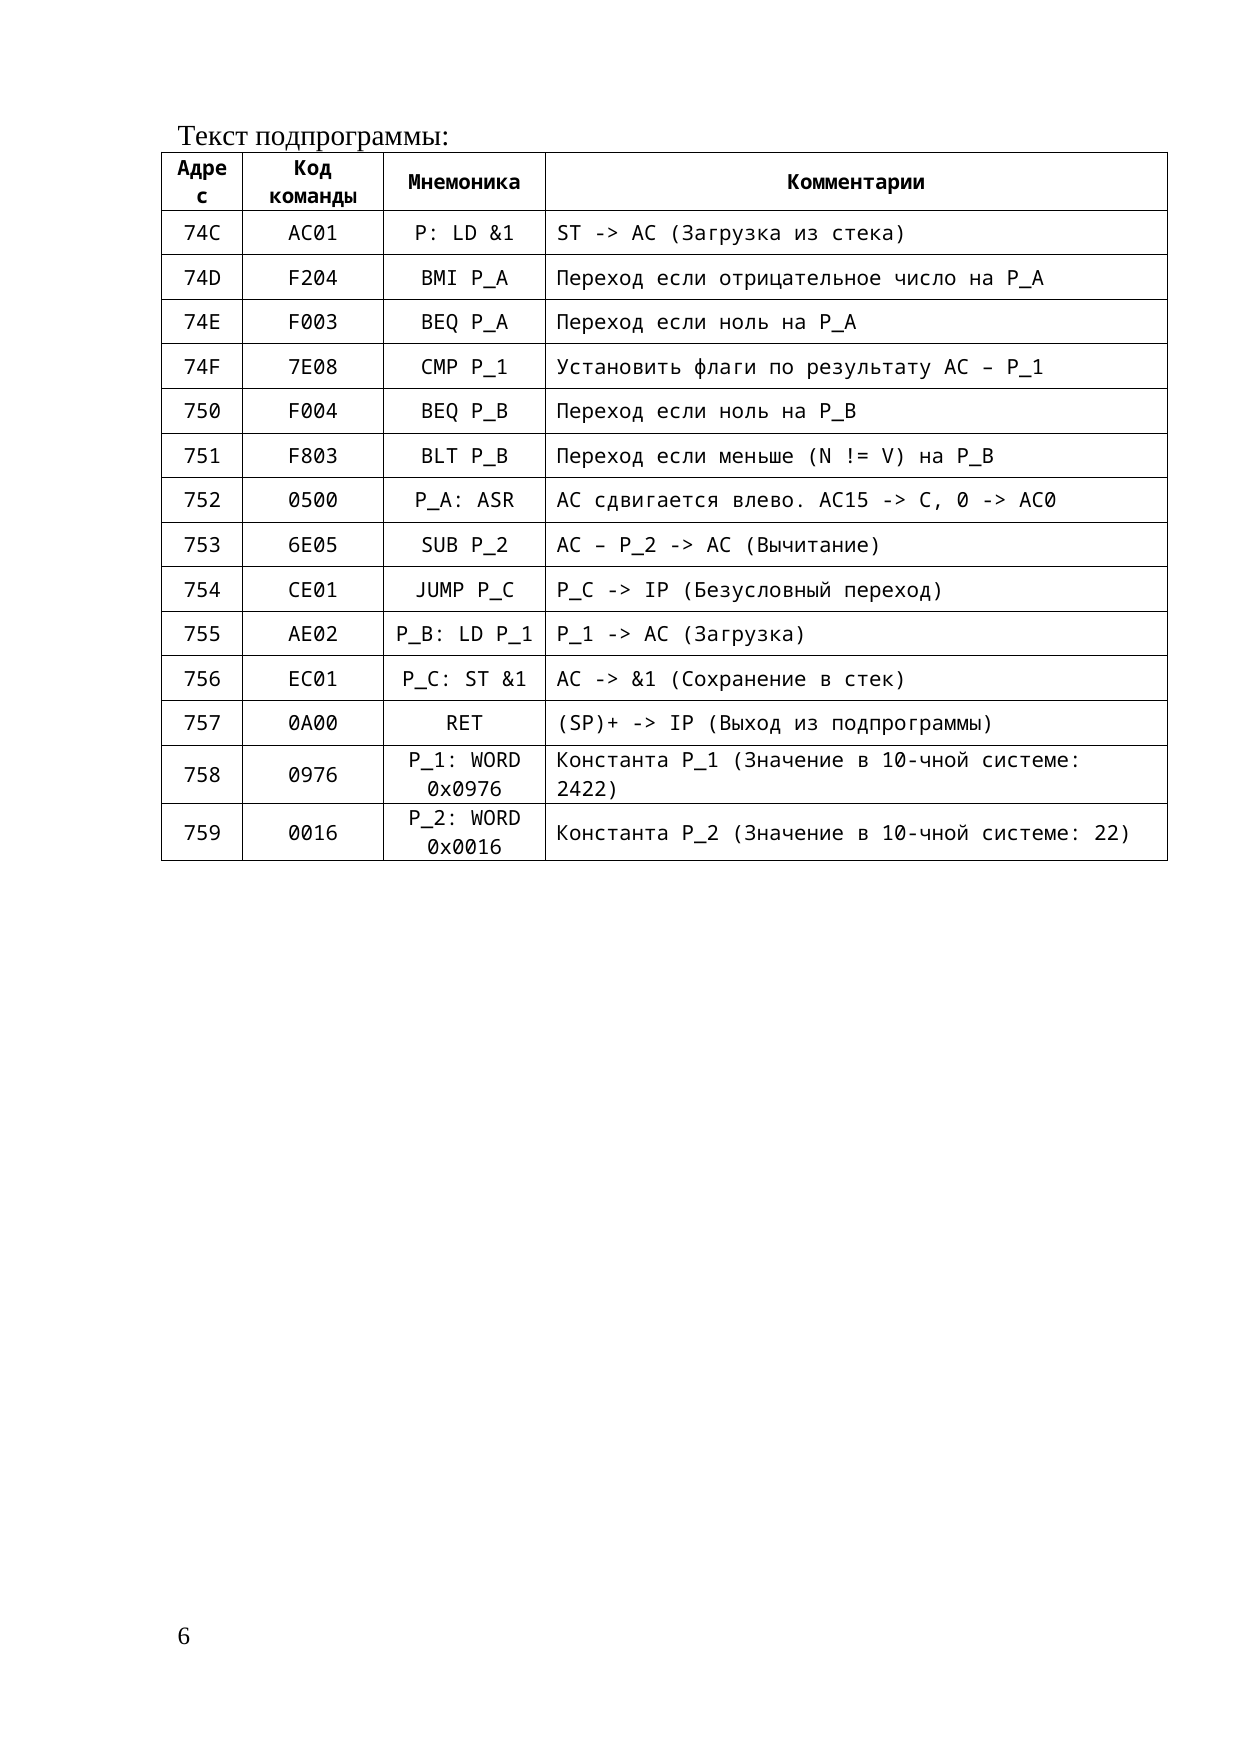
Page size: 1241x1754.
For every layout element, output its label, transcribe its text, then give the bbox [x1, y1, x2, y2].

table_cell EC01 [243, 656, 383, 700]
table_cell P_2: WORD 0x0016 [384, 804, 545, 860]
table_cell P_C -> IP (Безусловный переход) [546, 567, 1167, 611]
table_header Комментарии [546, 153, 1167, 209]
table_cell Переход если отрицательное число на P_A [546, 255, 1167, 299]
table_header Мнемоника [384, 153, 545, 209]
table_cell SUB P_2 [384, 523, 545, 566]
table_cell 0016 [243, 804, 383, 860]
table_cell 759 [162, 804, 242, 860]
table_cell 74F [162, 344, 242, 388]
table_cell P_A: ASR [384, 478, 545, 522]
table_cell 74D [162, 255, 242, 299]
table_cell F204 [243, 255, 383, 299]
table_cell 7E08 [243, 344, 383, 388]
table_cell 753 [162, 523, 242, 566]
table_cell BLT P_B [384, 434, 545, 477]
table_cell ST -> AC (Загрузка из стека) [546, 211, 1167, 254]
table_cell 6E05 [243, 523, 383, 566]
table_cell CE01 [243, 567, 383, 611]
table_cell 755 [162, 612, 242, 655]
table_cell AC01 [243, 211, 383, 254]
table_cell P_B: LD P_1 [384, 612, 545, 655]
table_cell F003 [243, 300, 383, 343]
table_cell 752 [162, 478, 242, 522]
table_cell AC сдвигается влево. AC15 -> C, 0 -> AC0 [546, 478, 1167, 522]
table_cell BEQ P_A [384, 300, 545, 343]
table_cell BEQ P_B [384, 389, 545, 432]
table_cell Переход если ноль на P_A [546, 300, 1167, 343]
text Текст подпрограммы: [177, 118, 1152, 152]
table_header Адрес [162, 153, 242, 209]
table_cell 0500 [243, 478, 383, 522]
table_cell (SP)+ -> IP (Выход из подпрограммы) [546, 701, 1167, 744]
table_cell 750 [162, 389, 242, 432]
table_cell F004 [243, 389, 383, 432]
table_cell AE02 [243, 612, 383, 655]
table_cell P_C: ST &1 [384, 656, 545, 700]
table_cell Константа P_1 (Значение в 10-чной системе: 2422) [546, 746, 1167, 802]
table_cell Константа P_2 (Значение в 10-чной системе: 22) [546, 804, 1167, 860]
table_cell RET [384, 701, 545, 744]
table_cell 0976 [243, 746, 383, 802]
table_cell 758 [162, 746, 242, 802]
table_cell P: LD &1 [384, 211, 545, 254]
table_cell 74C [162, 211, 242, 254]
table_cell Переход если ноль на P_B [546, 389, 1167, 432]
table_cell 0A00 [243, 701, 383, 744]
table_cell 754 [162, 567, 242, 611]
table_cell CMP P_1 [384, 344, 545, 388]
table_cell 74E [162, 300, 242, 343]
table_cell P_1 -> AC (Загрузка) [546, 612, 1167, 655]
table_cell AC -> &1 (Сохранение в стек) [546, 656, 1167, 700]
table_cell 751 [162, 434, 242, 477]
table_cell 757 [162, 701, 242, 744]
table_cell P_1: WORD 0x0976 [384, 746, 545, 802]
table_cell 756 [162, 656, 242, 700]
table_cell BMI P_A [384, 255, 545, 299]
table_header Код команды [243, 153, 383, 209]
table_cell Переход если меньше (N != V) на P_B [546, 434, 1167, 477]
table_cell Установить флаги по результату AC – P_1 [546, 344, 1167, 388]
table_cell F803 [243, 434, 383, 477]
table_cell JUMP P_C [384, 567, 545, 611]
table_cell AC – P_2 -> AC (Вычитание) [546, 523, 1167, 566]
